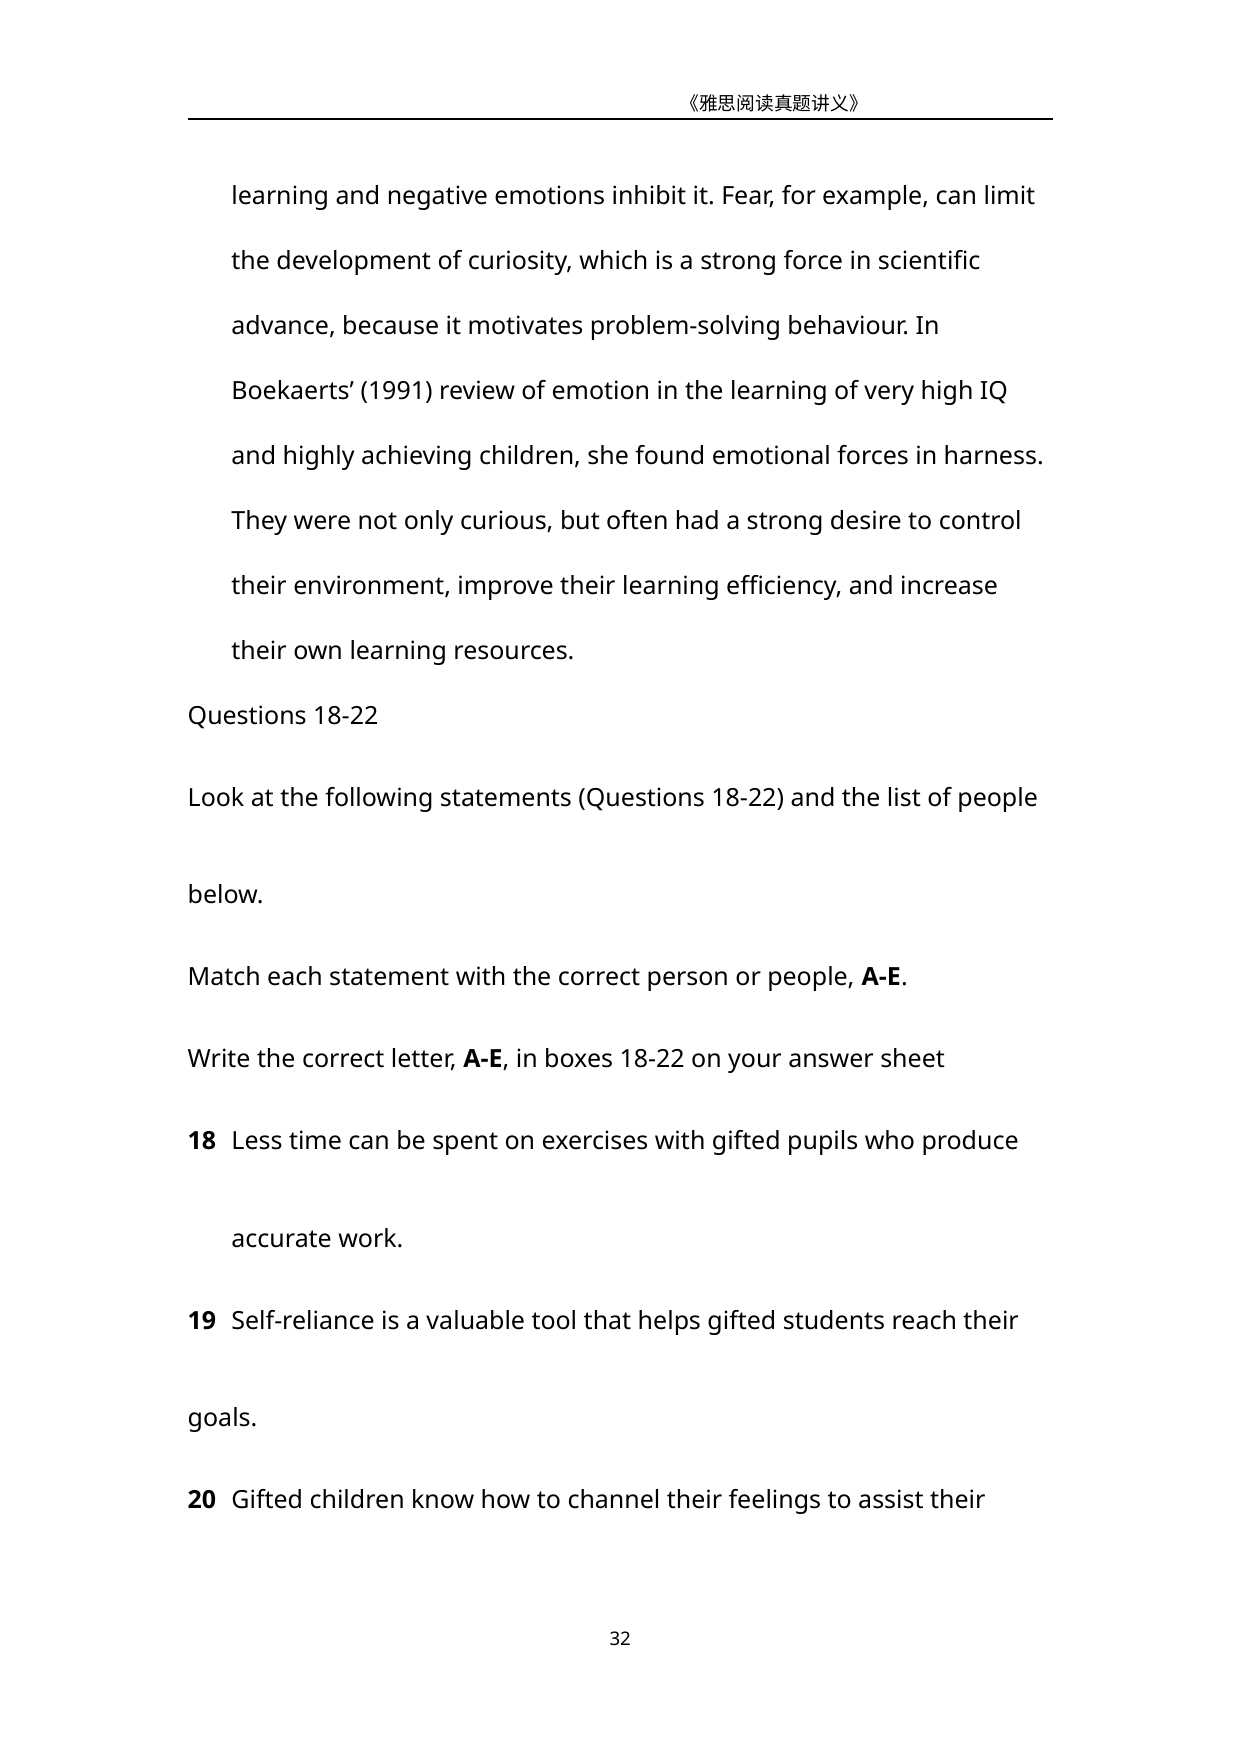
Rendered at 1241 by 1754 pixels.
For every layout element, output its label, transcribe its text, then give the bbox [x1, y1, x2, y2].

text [187, 1466, 1053, 1531]
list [187, 162, 1053, 682]
text Questions 18-22 [187, 682, 1053, 747]
text Match each statement with the correct person or people, A-E. [187, 943, 1053, 1008]
text Look at the following statements (Questions 18-22) and the list of people below. [187, 764, 1053, 926]
text 18 Less time can be spent on exercises with gifted pupils who produce accurate work. [187, 1107, 1053, 1270]
text Write the correct letter, A-E, in boxes 18-22 on your answer sheet [187, 1025, 1053, 1090]
text 19 Self-reliance is a valuable tool that helps gifted students reach their goals. [187, 1287, 1053, 1449]
